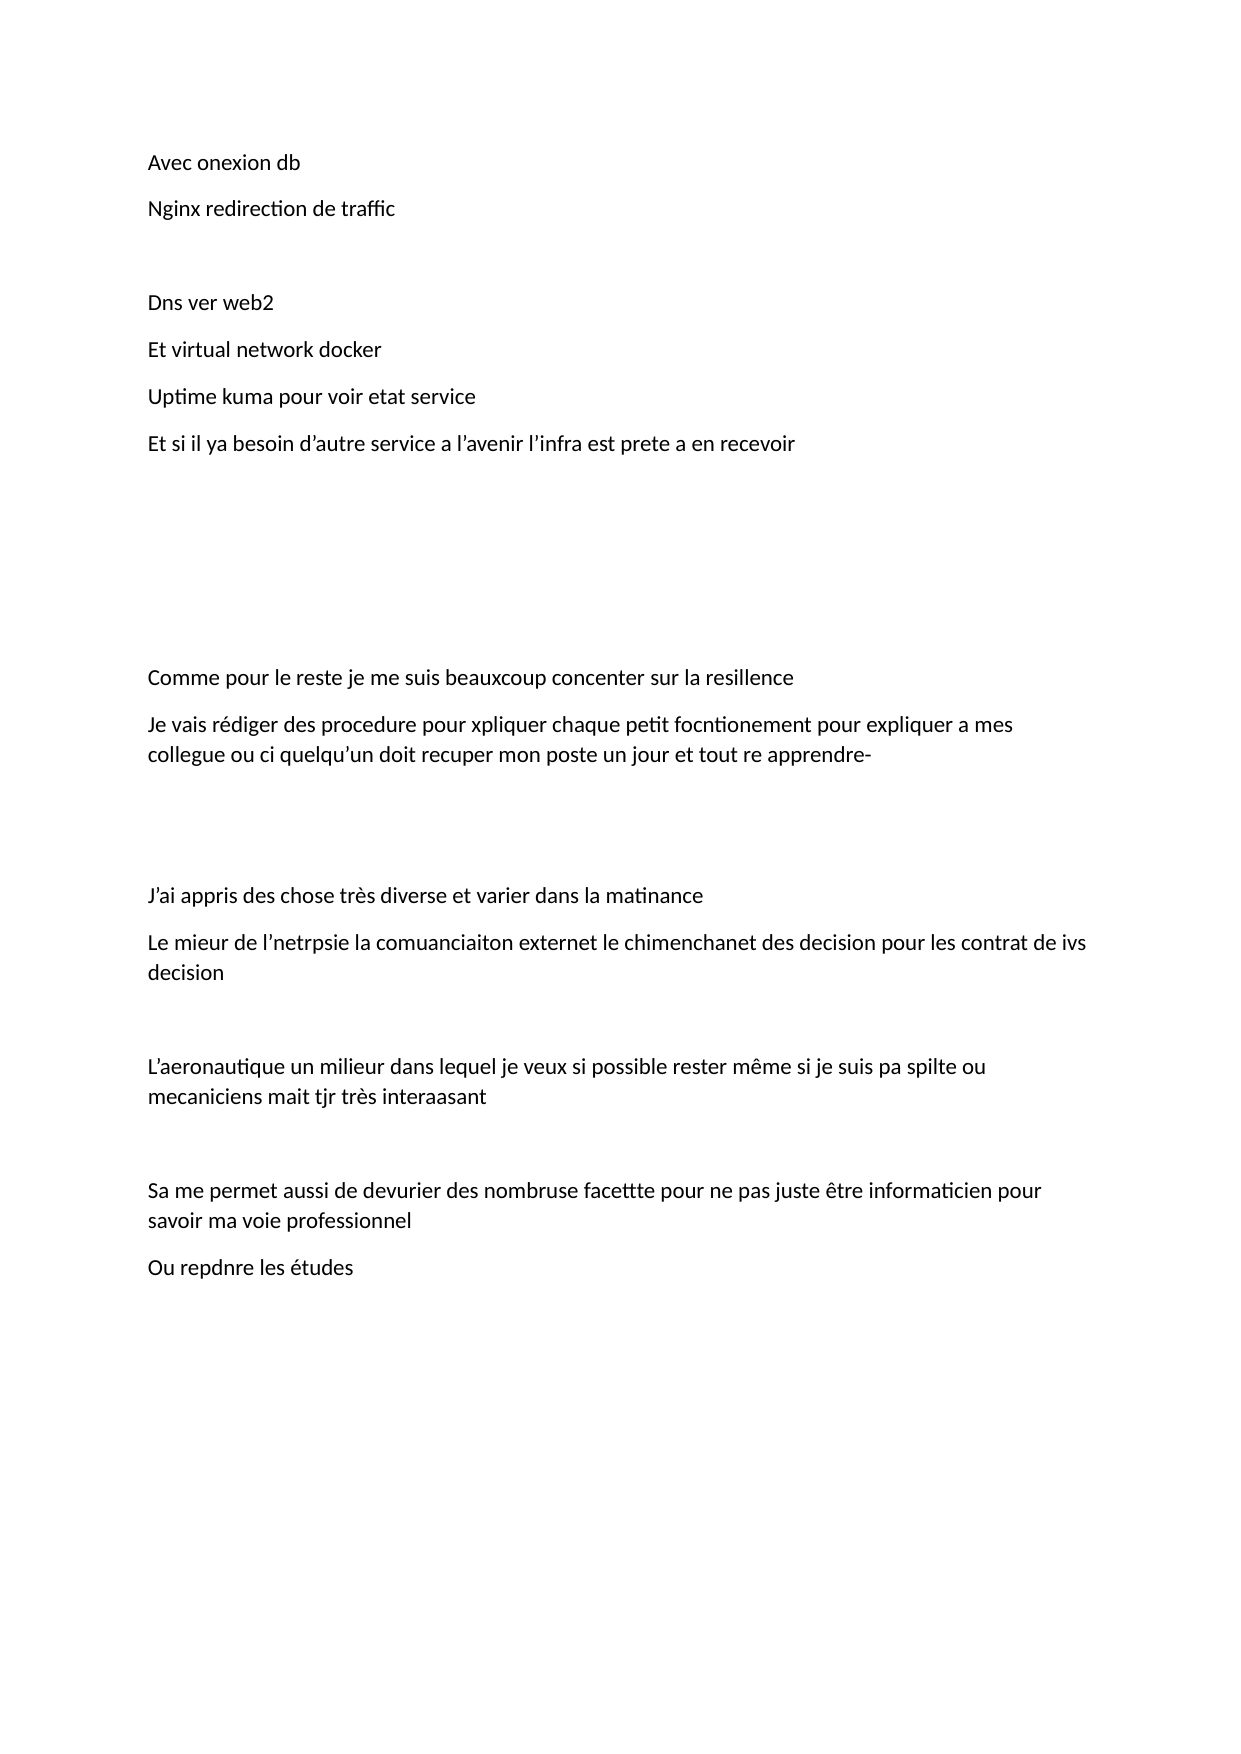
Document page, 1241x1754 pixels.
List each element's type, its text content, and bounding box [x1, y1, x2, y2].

text Avec onexion db [148, 148, 1093, 176]
text Dns ver web2 [148, 288, 1093, 316]
text Ou repdnre les études [148, 1253, 1093, 1281]
text Je vais rédiger des procedure pour xpliquer chaque petit focntionement pour expliquer a mes collegue ou ci quelqu’un doit recuper mon poste un jour et tout re apprendre- [148, 710, 1093, 768]
text Nginx redirection de traffic [148, 194, 1093, 222]
text Uptime kuma pour voir etat service [148, 382, 1093, 410]
text J’ai appris des chose très diverse et varier dans la matinance [148, 881, 1093, 909]
text L’aeronautique un milieur dans lequel je veux si possible rester même si je suis pa spilte ou mecaniciens mait tjr très interaasant [148, 1052, 1093, 1110]
text Comme pour le reste je me suis beauxcoup concenter sur la resillence [148, 663, 1093, 691]
text Sa me permet aussi de devurier des nombruse facettte pour ne pas juste être informaticien pour savoir ma voie professionnel [148, 1176, 1093, 1234]
text Le mieur de l’netrpsie la comuanciaiton externet le chimenchanet des decision pour les contrat de ivs decision [148, 928, 1093, 986]
text Et si il ya besoin d’autre service a l’avenir l’infra est prete a en recevoir [148, 429, 1093, 457]
text Et virtual network docker [148, 335, 1093, 363]
